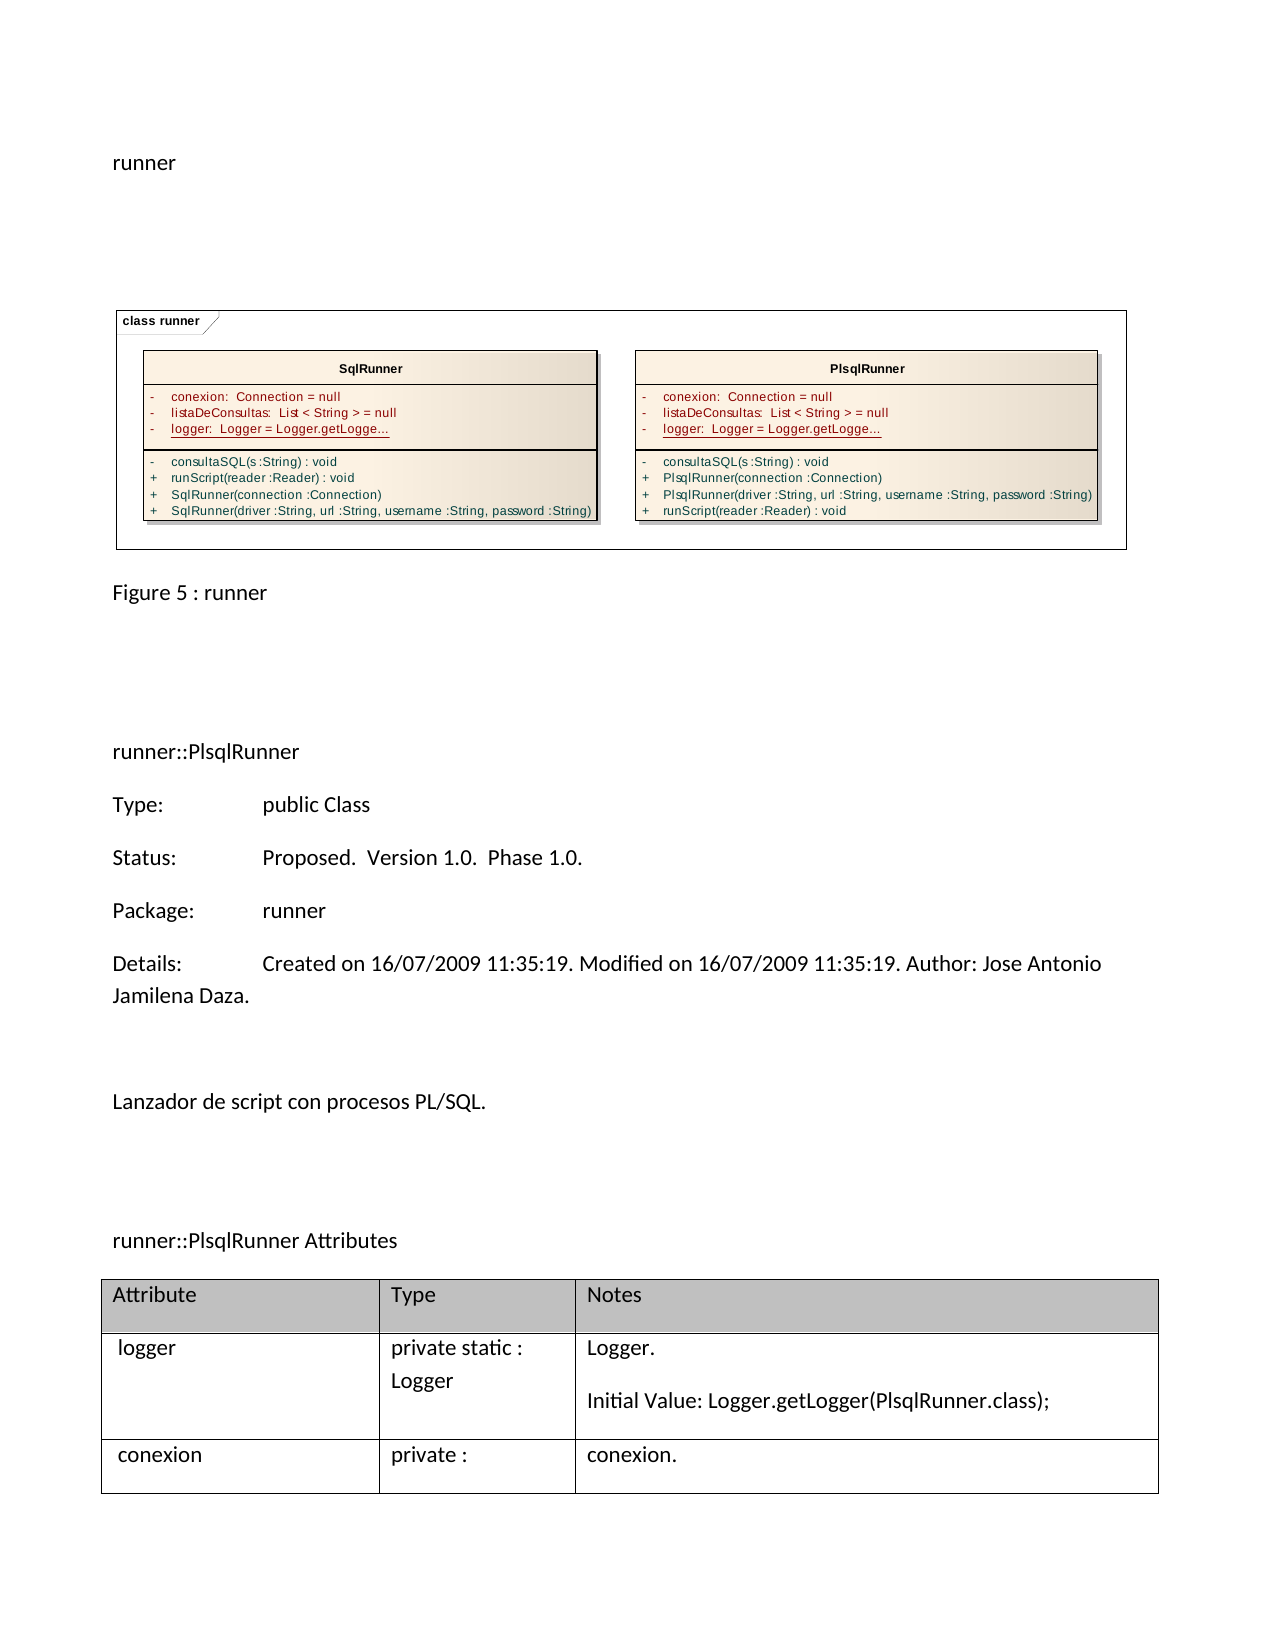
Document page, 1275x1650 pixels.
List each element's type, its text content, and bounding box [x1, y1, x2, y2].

table_header Type [380, 1280, 575, 1332]
table_header Attribute [102, 1280, 379, 1332]
table_header Notes [576, 1280, 1158, 1332]
text Lanzador de script con procesos PL/SQL. [112, 1087, 1162, 1148]
table_cell private static : Logger [380, 1334, 575, 1439]
text Details: Created on 16/07/2009 11:35:19. Modified on 16/07/2009 11:35:19. Author: Jose Antonio Jamilena Daza. [112, 949, 1162, 1009]
text Figure 5 : runner [112, 578, 1162, 606]
text runner::PlsqlRunner [112, 737, 1162, 765]
text Status: Proposed. Version 1.0. Phase 1.0. [112, 843, 1162, 871]
text runner::PlsqlRunner Attributes [112, 1226, 1162, 1254]
table_cell private : Connection [380, 1440, 575, 1493]
table_cell logger [102, 1334, 379, 1439]
text Package: runner [112, 896, 1162, 924]
text Type: public Class [112, 790, 1162, 818]
table_cell conexion. Initial Value: null; [576, 1440, 1158, 1493]
table_cell conexion [102, 1440, 379, 1493]
table_cell Logger. Initial Value: Logger.getLogger(PlsqlRunner.class); [576, 1334, 1158, 1439]
text runner [112, 148, 1162, 176]
